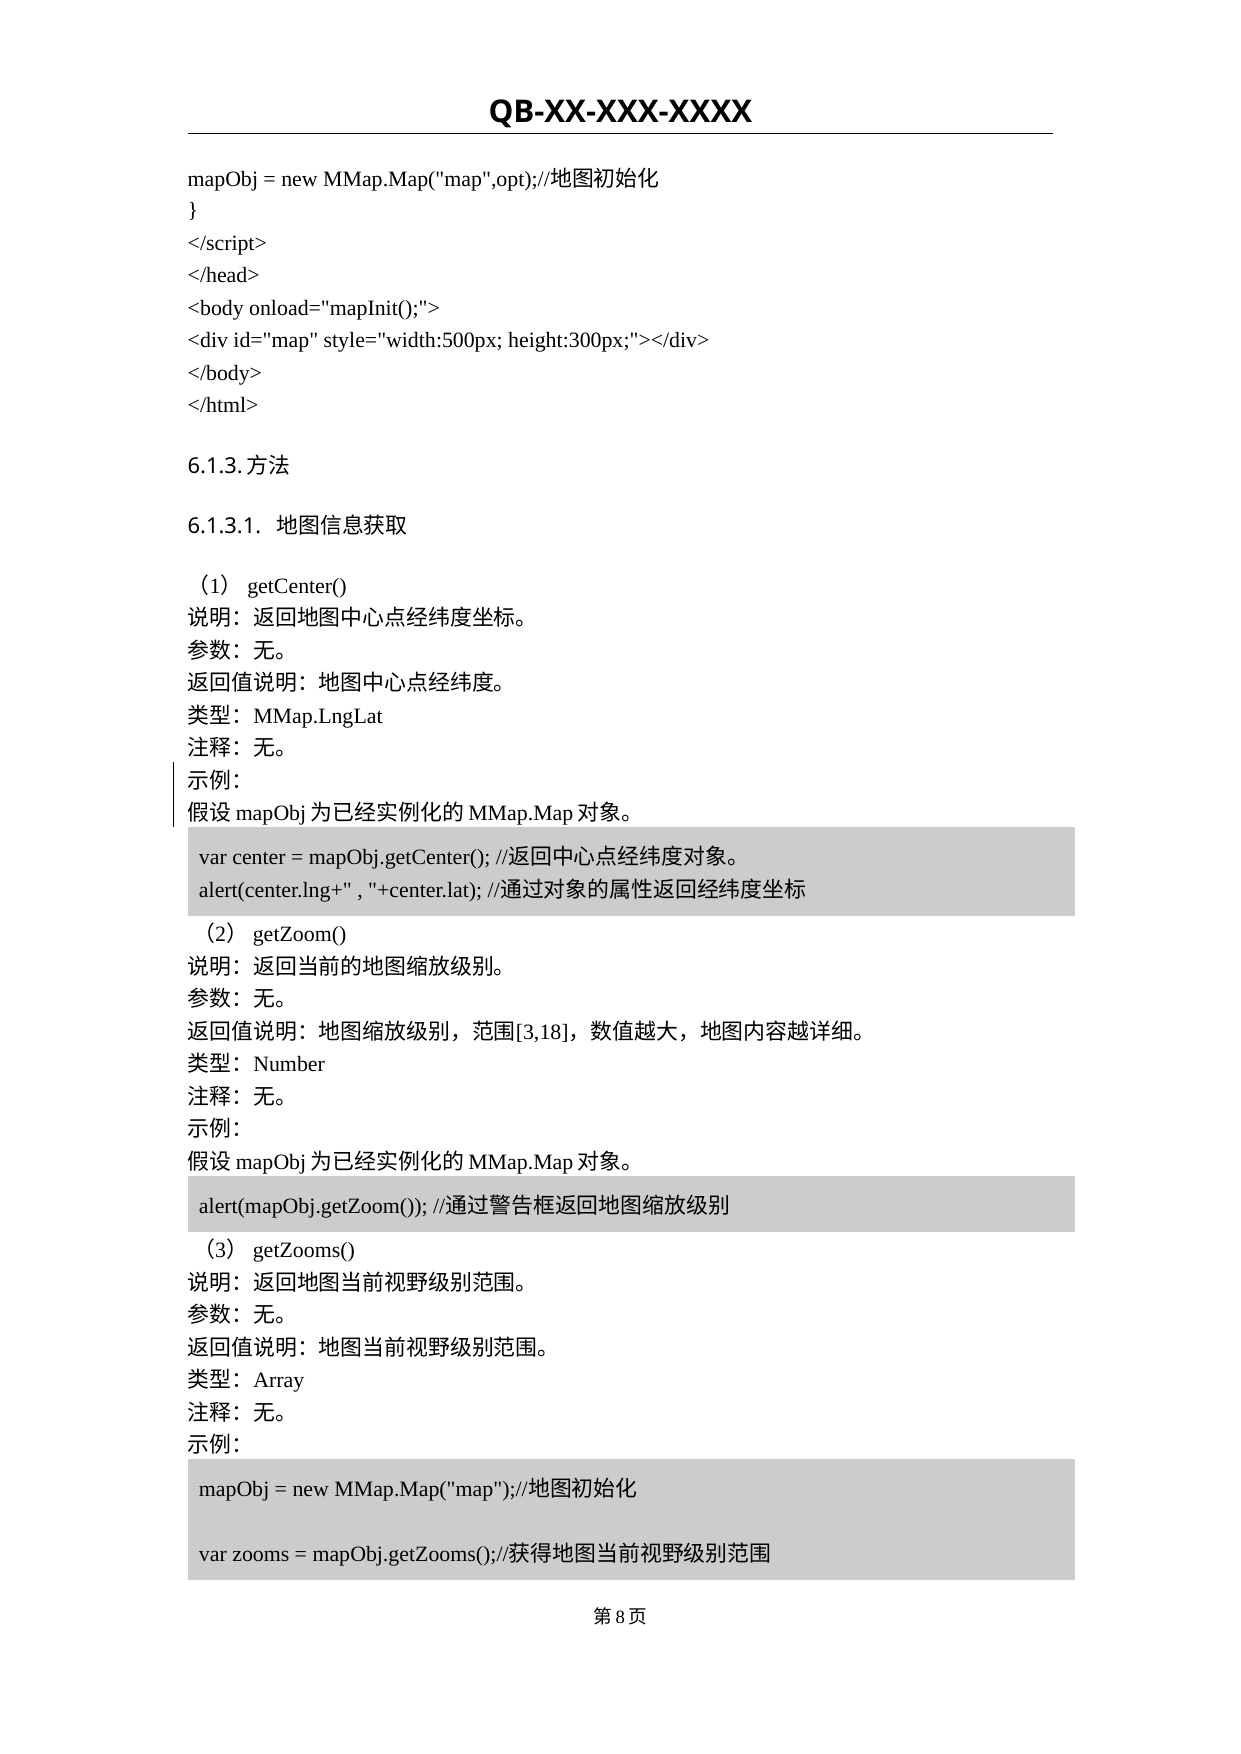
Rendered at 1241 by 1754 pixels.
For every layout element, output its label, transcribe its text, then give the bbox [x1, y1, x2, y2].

text </body> [187, 356, 1053, 388]
text 示例： [187, 1427, 1053, 1459]
text 返回值说明：地图当前视野级别范围。 [187, 1329, 1053, 1362]
text 假设mapObj为已经实例化的MMap.Map对象。 [187, 795, 1053, 827]
text 参数：无。 [187, 1297, 1053, 1329]
text 类型：Number [187, 1046, 1053, 1078]
text </script> [187, 226, 1053, 258]
text <div id="map" style="width:500px; height:300px;"></div> [187, 323, 1053, 356]
text 类型：MMap.LngLat [187, 697, 1053, 730]
text 参数：无。 [187, 632, 1053, 665]
text 示例： [187, 1111, 1053, 1143]
text （1） getCenter() [187, 567, 1053, 600]
text </head> [187, 258, 1053, 291]
text 注释：无。 [187, 730, 1053, 762]
text （2） getZoom() [187, 916, 1053, 948]
text 返回值说明：地图中心点经纬度。 [187, 665, 1053, 697]
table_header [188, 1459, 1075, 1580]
text 返回值说明：地图缩放级别，范围[3,18]，数值越大，地图内容越详细。 [187, 1013, 1053, 1046]
text 示例： [187, 762, 1053, 795]
text 假设mapObj为已经实例化的MMap.Map对象。 [187, 1143, 1053, 1176]
text mapObj = new MMap.Map("map",opt);//地图初始化 [187, 161, 1053, 193]
text 注释：无。 [187, 1078, 1053, 1111]
text 方法 [187, 448, 1053, 481]
text 地图信息获取 [187, 508, 1053, 540]
text </html> [187, 388, 1053, 421]
text } [187, 193, 1053, 226]
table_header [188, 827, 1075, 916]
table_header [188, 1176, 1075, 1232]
text （3） getZooms() [187, 1232, 1053, 1264]
text 参数：无。 [187, 981, 1053, 1013]
text <body onload="mapInit();"> [187, 291, 1053, 323]
text 说明：返回地图当前视野级别范围。 [187, 1264, 1053, 1297]
text 类型：Array [187, 1362, 1053, 1394]
text 注释：无。 [187, 1394, 1053, 1427]
text 说明：返回当前的地图缩放级别。 [187, 948, 1053, 981]
text 说明：返回地图中心点经纬度坐标。 [187, 600, 1053, 632]
